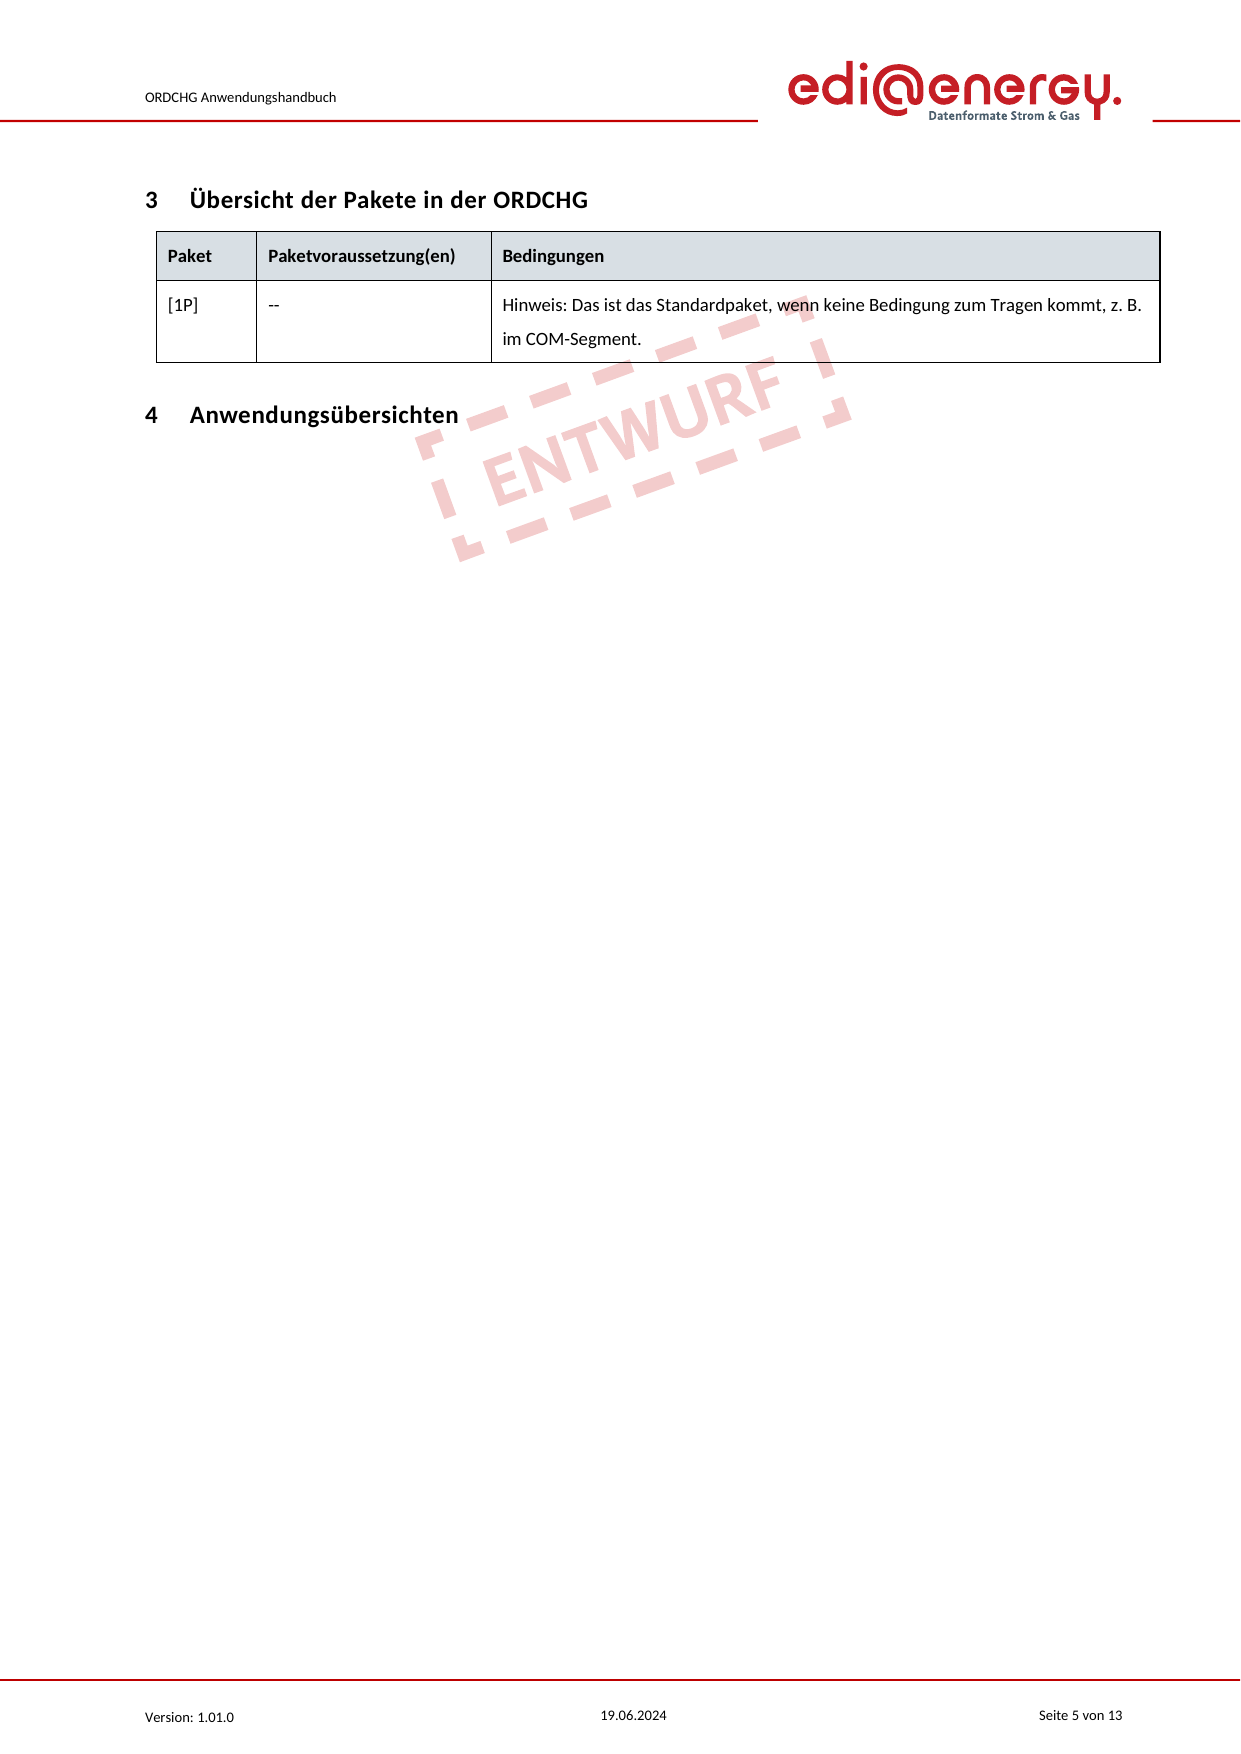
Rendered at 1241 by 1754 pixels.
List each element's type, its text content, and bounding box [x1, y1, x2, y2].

table_cell -- [257, 281, 491, 362]
table_cell [1P] [157, 281, 256, 362]
table_header Paket [157, 232, 256, 280]
table_header Bedingungen [492, 232, 1159, 280]
table_cell Hinweis: Das ist das Standardpaket, wenn keine Bedingung zum Tragen kommt, z. B. im COM-Segment. [492, 281, 1159, 362]
subtitle Anwendungsübersichten [145, 397, 1122, 430]
subtitle Übersicht der Pakete in der ORDCHG [145, 181, 1122, 214]
table_header Paketvoraussetzung(en) [257, 232, 491, 280]
